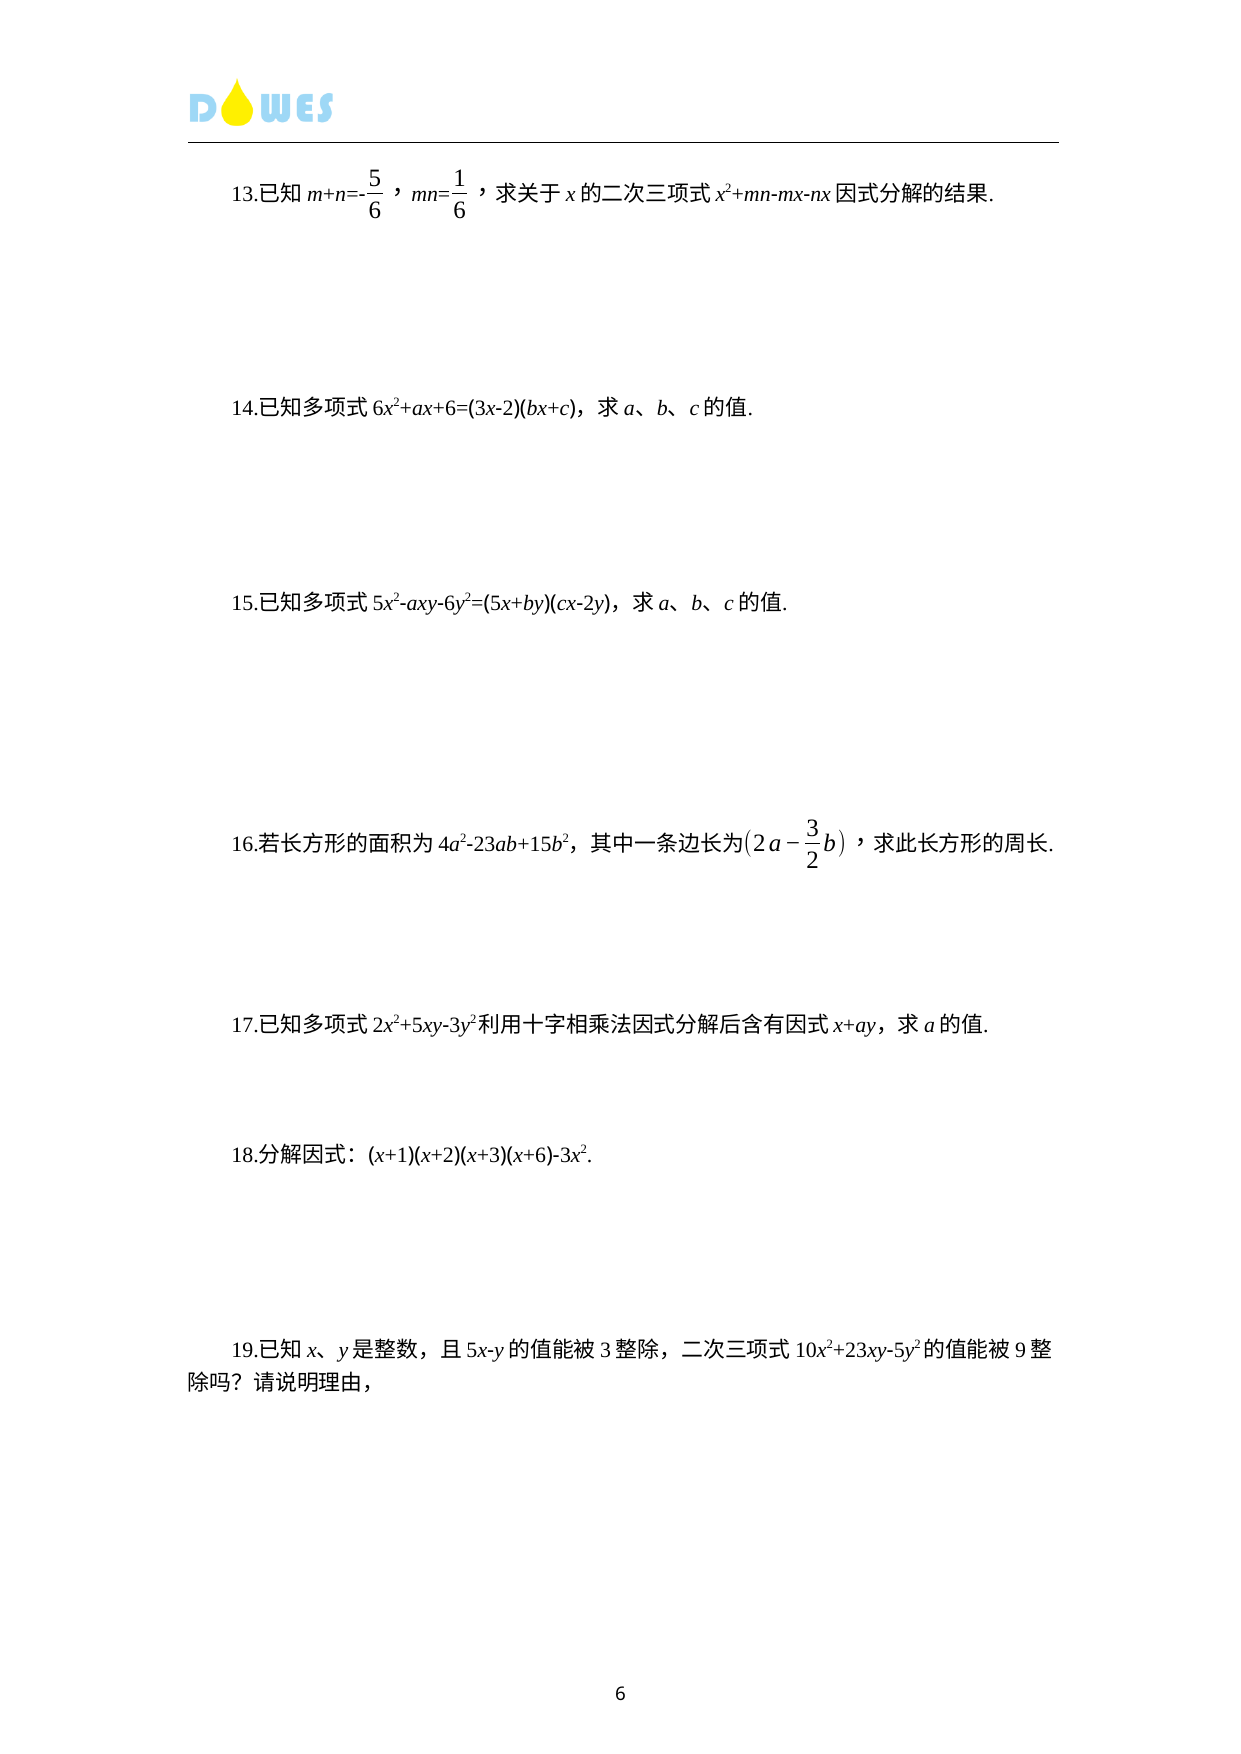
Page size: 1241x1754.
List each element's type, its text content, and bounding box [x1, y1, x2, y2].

text 16.若长方形的面积为4a2-23ab+15b2，其中一条边长为求此长方形的周长. [187, 812, 1053, 877]
text 14.已知多项式6x2+ax+6=(3x-2)(bx+c)，求a、b、c的值. [187, 389, 1053, 422]
text 18.分解因式：(x+1)(x+2)(x+3)(x+6)-3x2. [187, 1137, 1053, 1169]
picture [178, 71, 346, 139]
text 17.已知多项式2x2+5xy-3y2利用十字相乘法因式分解后含有因式x+ay，求a的值. [187, 1007, 1053, 1039]
text 13.已知m+n=-mn=求关于x的二次三项式x2+mn-mx-nx因式分解的结果. [187, 162, 1053, 227]
text 19.已知x、y是整数，且5x-y的值能被3整除，二次三项式10x2+23xy-5y2的值能被9整除吗？请说明理由， [187, 1332, 1053, 1397]
text 15.已知多项式5x2-axy-6y2=(5x+by)(cx-2y)，求a、b、c的值. [187, 584, 1053, 617]
